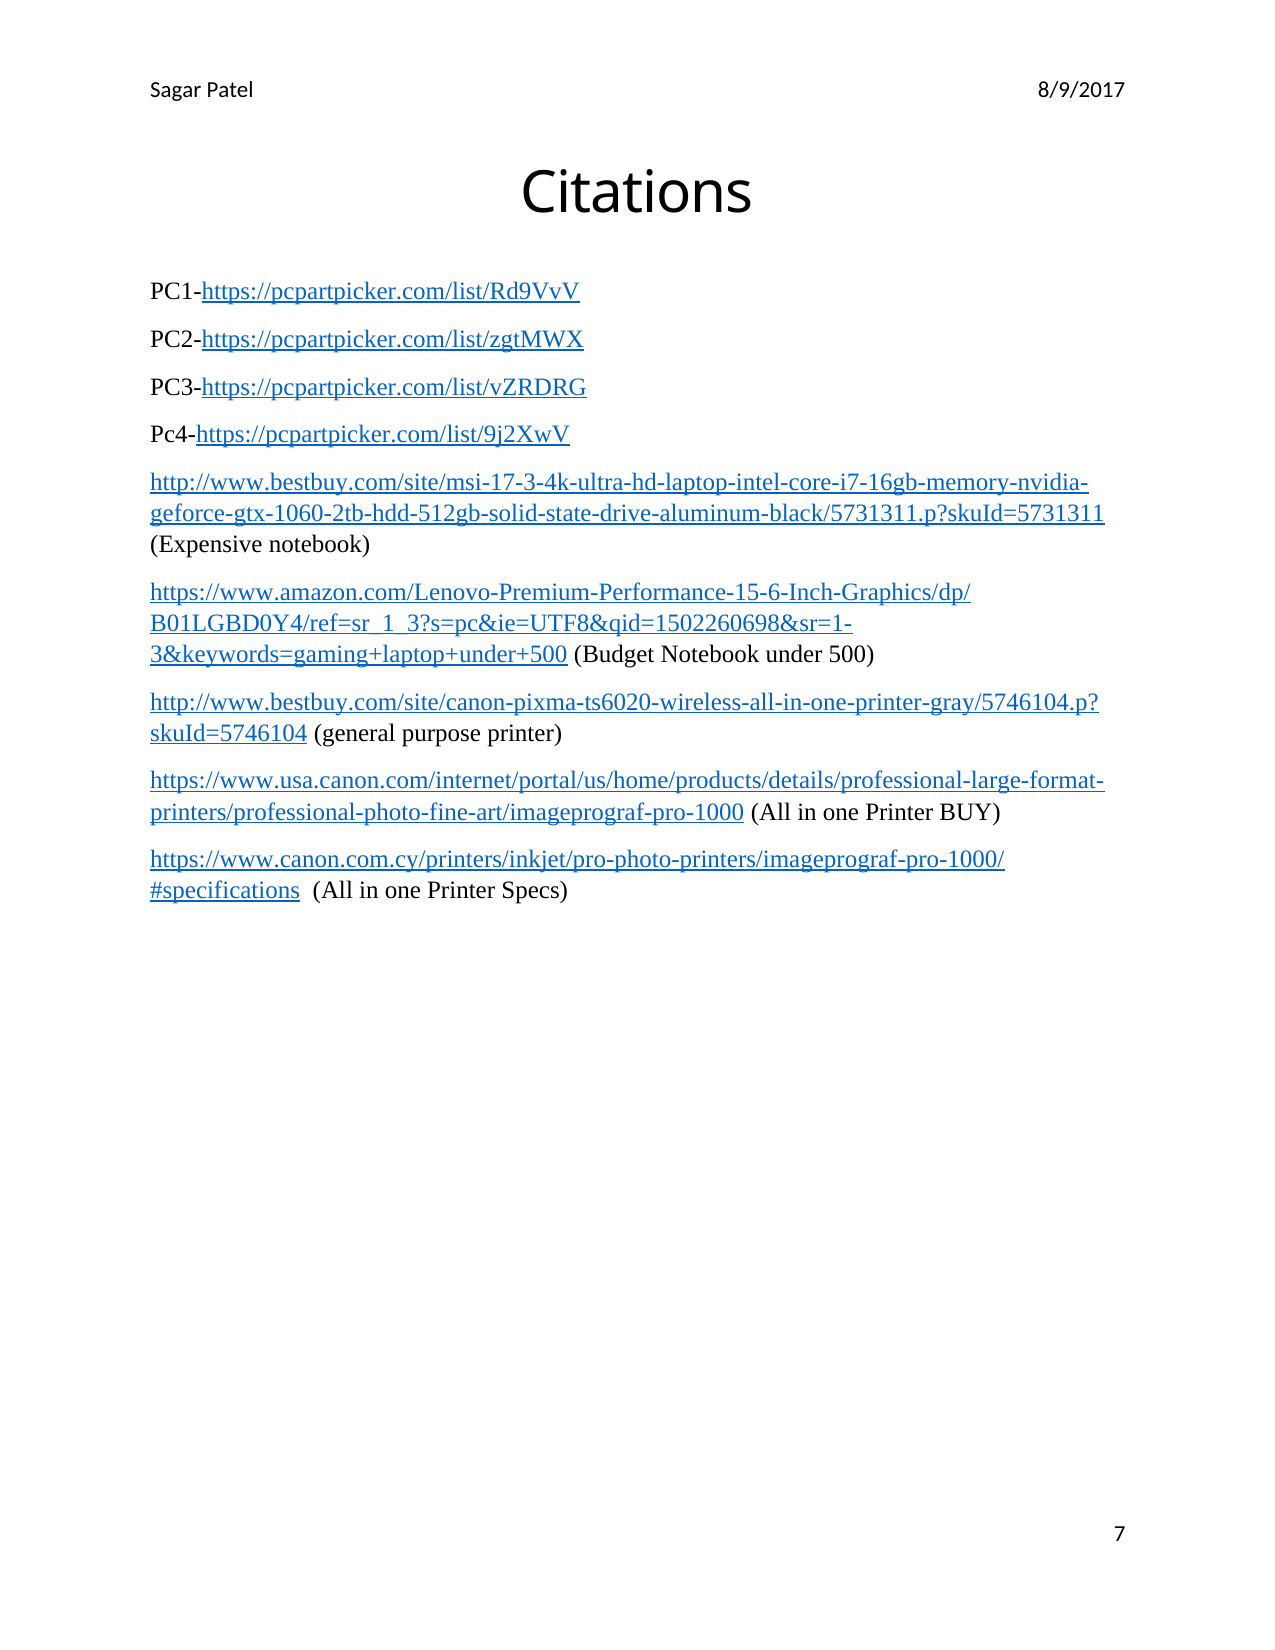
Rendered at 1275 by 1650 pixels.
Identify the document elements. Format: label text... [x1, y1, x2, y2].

text PC3-https://pcpartpicker.com/list/vZRDRG [150, 372, 1125, 401]
text https://www.canon.com.cy/printers/inkjet/pro-photo-printers/imageprograf-pro-1000/#specifications (All in one Printer Specs) [150, 844, 1125, 904]
text http://www.bestbuy.com/site/canon-pixma-ts6020-wireless-all-in-one-printer-gray/5746104.p?skuId=5746104 (general purpose printer) [150, 687, 1125, 747]
text http://www.bestbuy.com/site/msi-17-3-4k-ultra-hd-laptop-intel-core-i7-16gb-memory-nvidia-geforce-gtx-1060-2tb-hdd-512gb-solid-state-drive-aluminum-black/5731311.p?skuId=5731311 (Expensive notebook) [150, 467, 1125, 558]
text https://www.amazon.com/Lenovo-Premium-Performance-15-6-Inch-Graphics/dp/B01LGBD0Y4/ref=sr_1_3?s=pc&ie=UTF8&qid=1502260698&sr=1-3&keywords=gaming+laptop+under+500 (Budget Notebook under 500) [150, 577, 1125, 668]
text https://www.usa.canon.com/internet/portal/us/home/products/details/professional-large-format-printers/professional-photo-fine-art/imageprograf-pro-1000 (All in one Printer BUY) [150, 766, 1125, 825]
title Citations [150, 150, 1125, 229]
text PC1-https://pcpartpicker.com/list/Rd9VvV [150, 276, 1125, 305]
text PC2-https://pcpartpicker.com/list/zgtMWX [150, 324, 1125, 353]
text Pc4-https://pcpartpicker.com/list/9j2XwV [150, 419, 1125, 448]
